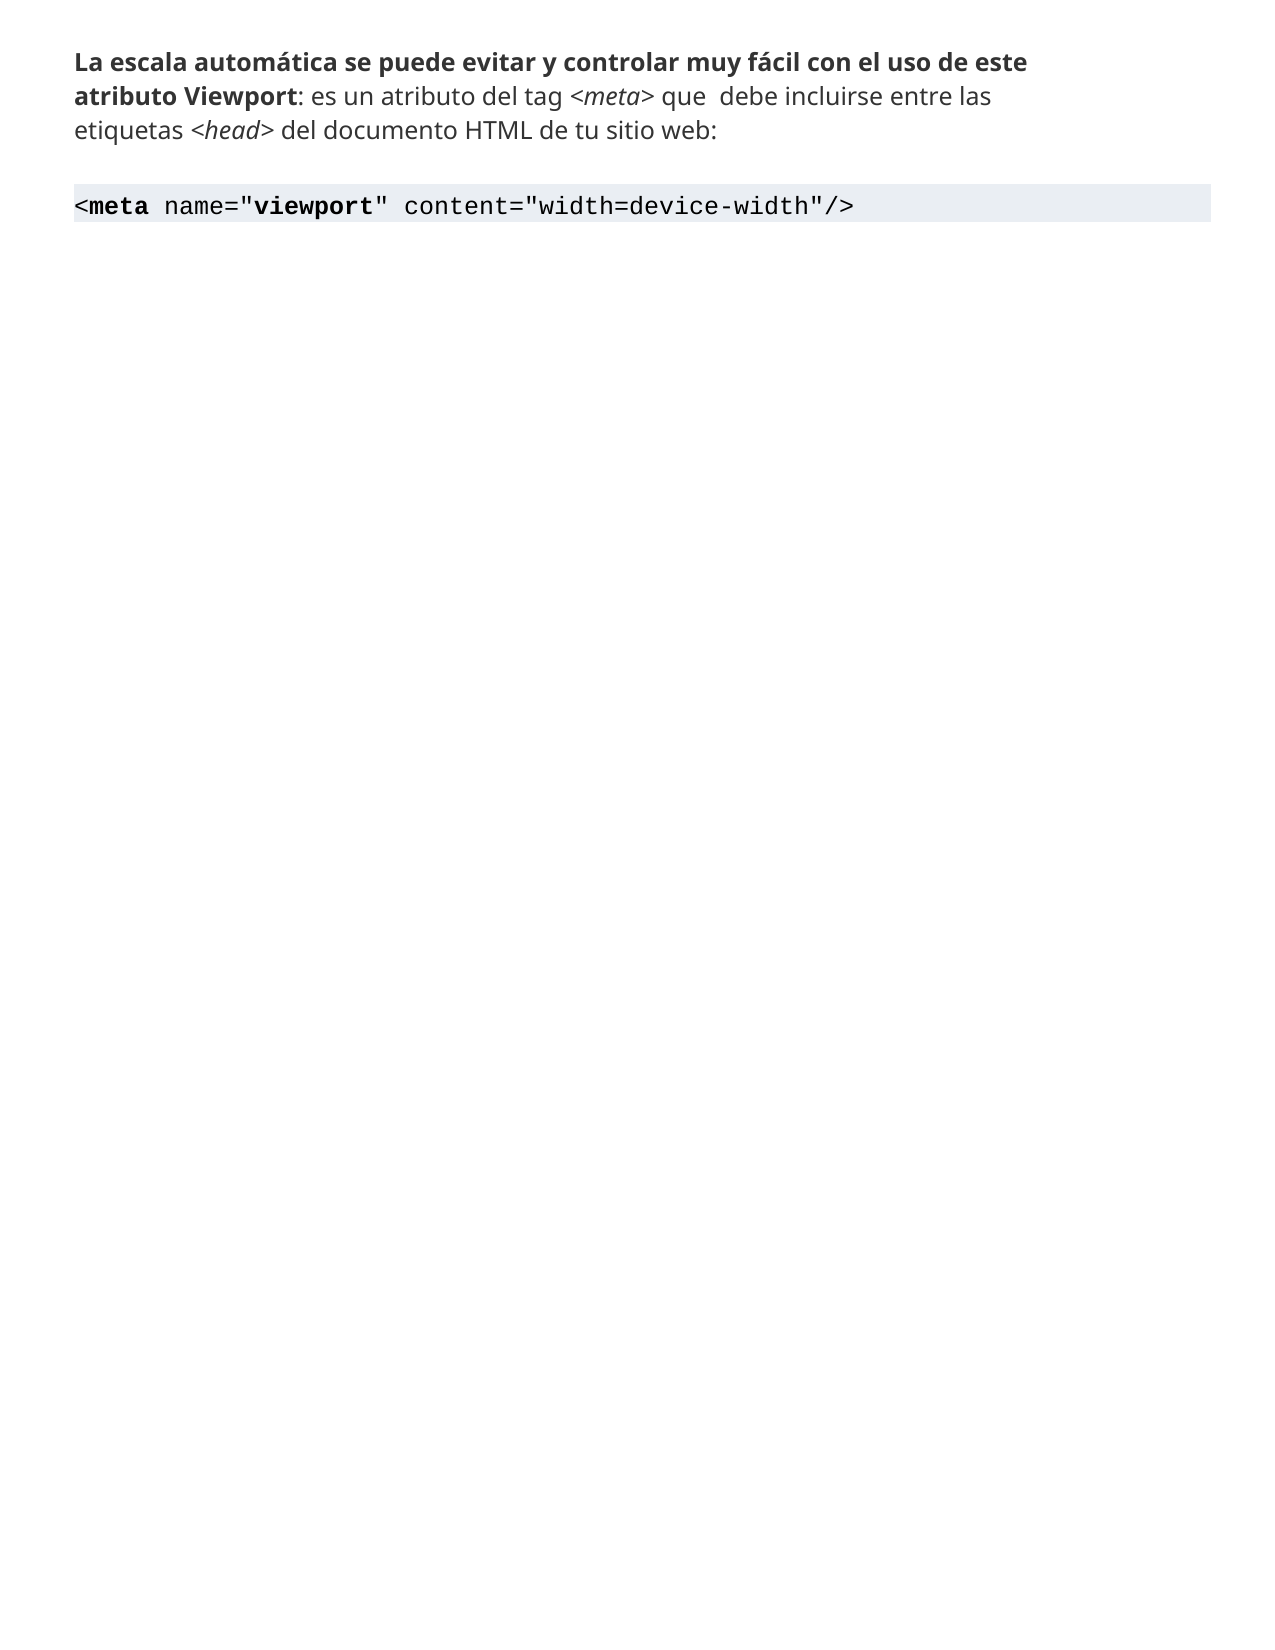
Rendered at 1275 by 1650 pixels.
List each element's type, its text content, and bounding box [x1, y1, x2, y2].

text <meta name="viewport" content="width=device-width"/> [74, 184, 1211, 222]
text La escala automática se puede evitar y controlar muy fácil con el uso de este atributo Viewport: es un atributo del tag <meta> que debe incluirse entre las etiquetas <head> del documento HTML de tu sitio web: [74, 44, 1211, 147]
